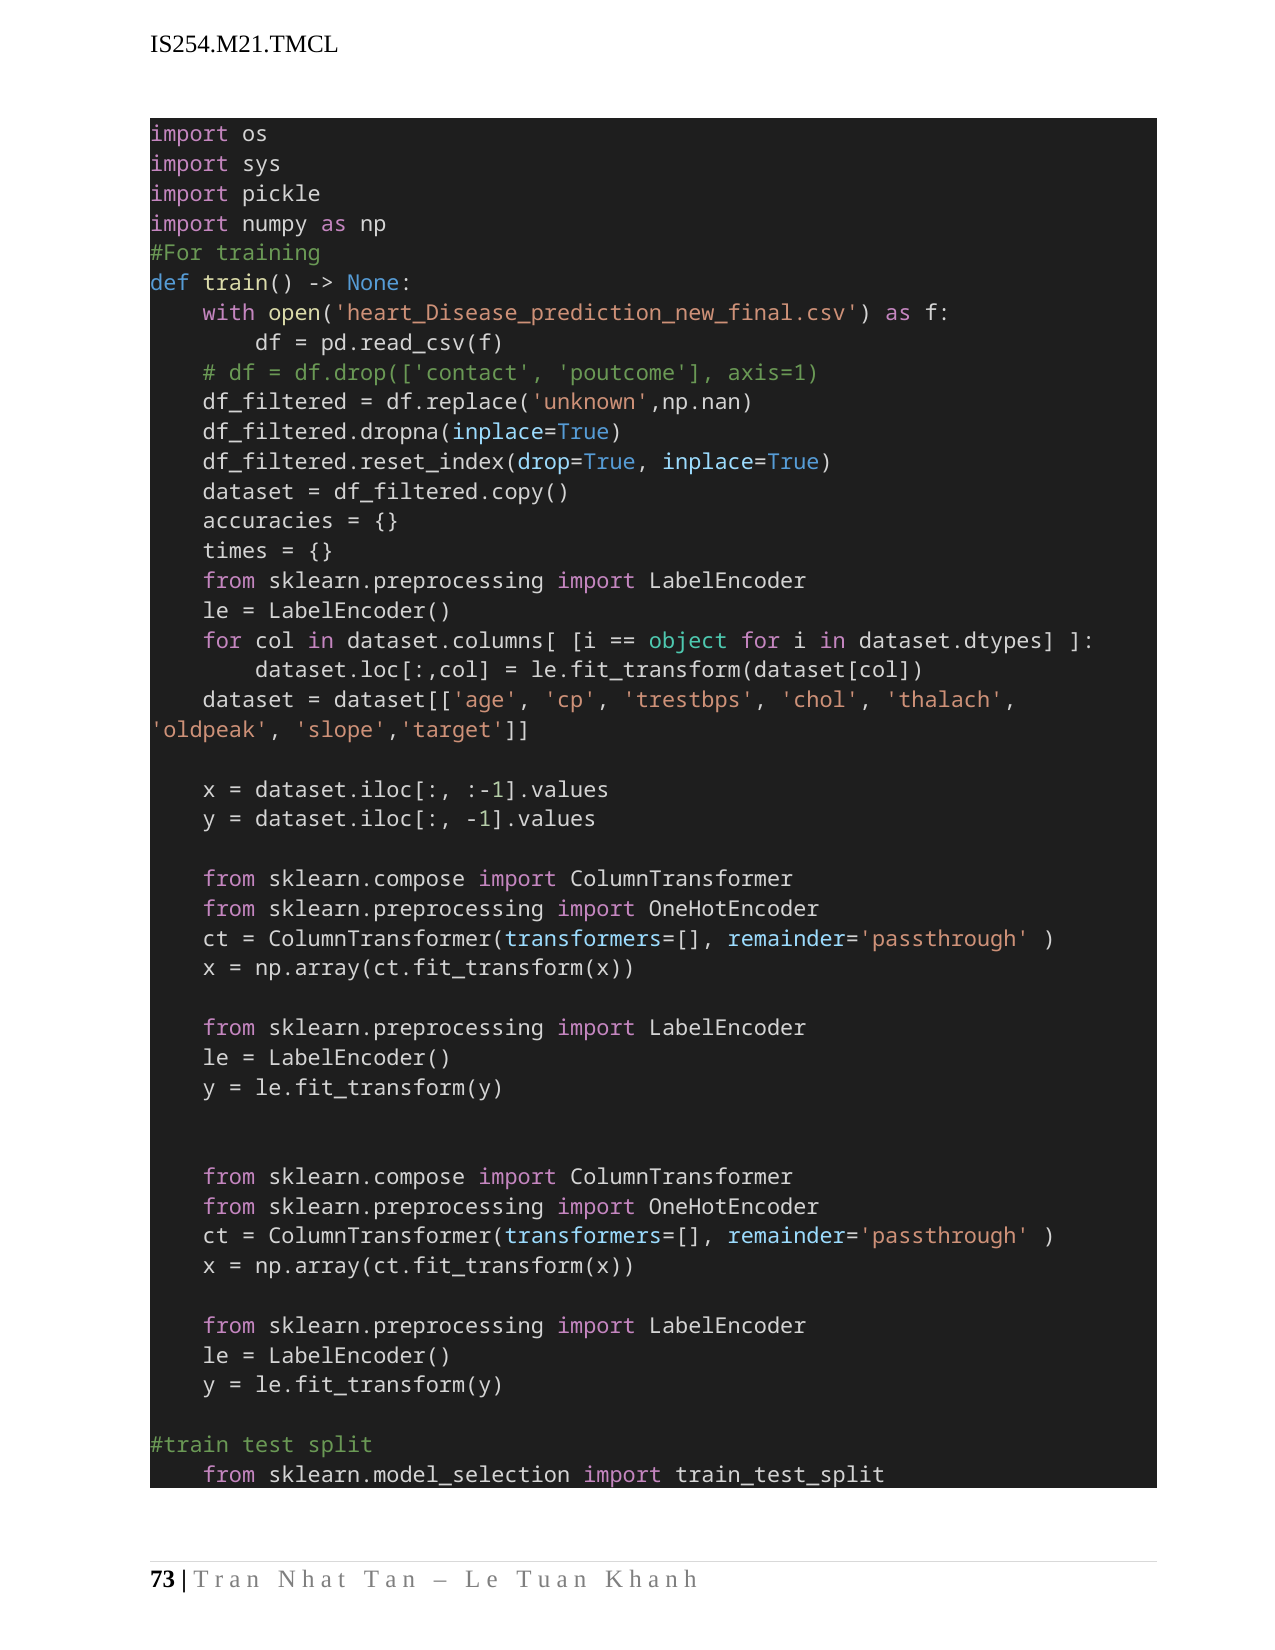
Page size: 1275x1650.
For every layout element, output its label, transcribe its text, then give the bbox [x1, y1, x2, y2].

text dataset = df_filtered.copy() [150, 476, 1157, 505]
text from sklearn.preprocessing import LabelEncoder [150, 565, 1157, 595]
text x = np.array(ct.fit_transform(x)) [150, 1250, 1157, 1280]
text from sklearn.preprocessing import OneHotEncoder [150, 1191, 1157, 1220]
text import os [150, 118, 1157, 148]
text y = le.fit_transform(y) [150, 1369, 1157, 1399]
text y = le.fit_transform(y) [150, 1071, 1157, 1101]
text ct = ColumnTransformer(transformers=[], remainder='passthrough' ) [150, 922, 1157, 952]
text from sklearn.compose import ColumnTransformer [150, 863, 1157, 893]
text x = np.array(ct.fit_transform(x)) [150, 952, 1157, 982]
text df_filtered.reset_index(drop=True, inplace=True) [150, 446, 1157, 476]
text #For training [150, 237, 1157, 267]
text # df = df.drop(['contact', 'poutcome'], axis=1) [150, 356, 1157, 386]
text df_filtered = df.replace('unknown',np.nan) [150, 386, 1157, 416]
text le = LabelEncoder() [150, 595, 1157, 624]
text from sklearn.preprocessing import LabelEncoder [150, 1310, 1157, 1339]
text from sklearn.preprocessing import OneHotEncoder [150, 893, 1157, 922]
text import pickle [150, 178, 1157, 207]
text import sys [150, 148, 1157, 178]
text from sklearn.compose import ColumnTransformer [150, 1161, 1157, 1191]
text dataset.loc[:,col] = le.fit_transform(dataset[col]) [150, 654, 1157, 684]
text dataset = dataset[['age', 'cp', 'trestbps', 'chol', 'thalach', 'oldpeak', 'slope','target']] [150, 684, 1157, 744]
text with open('heart_Disease_prediction_new_final.csv') as f: [150, 297, 1157, 327]
text ct = ColumnTransformer(transformers=[], remainder='passthrough' ) [150, 1220, 1157, 1250]
text y = dataset.iloc[:, -1].values [150, 803, 1157, 833]
text times = {} [150, 535, 1157, 565]
text import numpy as np [150, 207, 1157, 237]
text le = LabelEncoder() [150, 1042, 1157, 1071]
text from sklearn.model_selection import train_test_split [150, 1459, 1157, 1488]
text accuracies = {} [150, 505, 1157, 535]
text df = pd.read_csv(f) [150, 327, 1157, 356]
text df_filtered.dropna(inplace=True) [150, 416, 1157, 446]
text #train test split [150, 1429, 1157, 1459]
text from sklearn.preprocessing import LabelEncoder [150, 1012, 1157, 1042]
text for col in dataset.columns[ [i == object for i in dataset.dtypes] ]: [150, 624, 1157, 654]
text def train() -> None: [150, 267, 1157, 297]
text x = dataset.iloc[:, :-1].values [150, 773, 1157, 803]
text le = LabelEncoder() [150, 1339, 1157, 1369]
